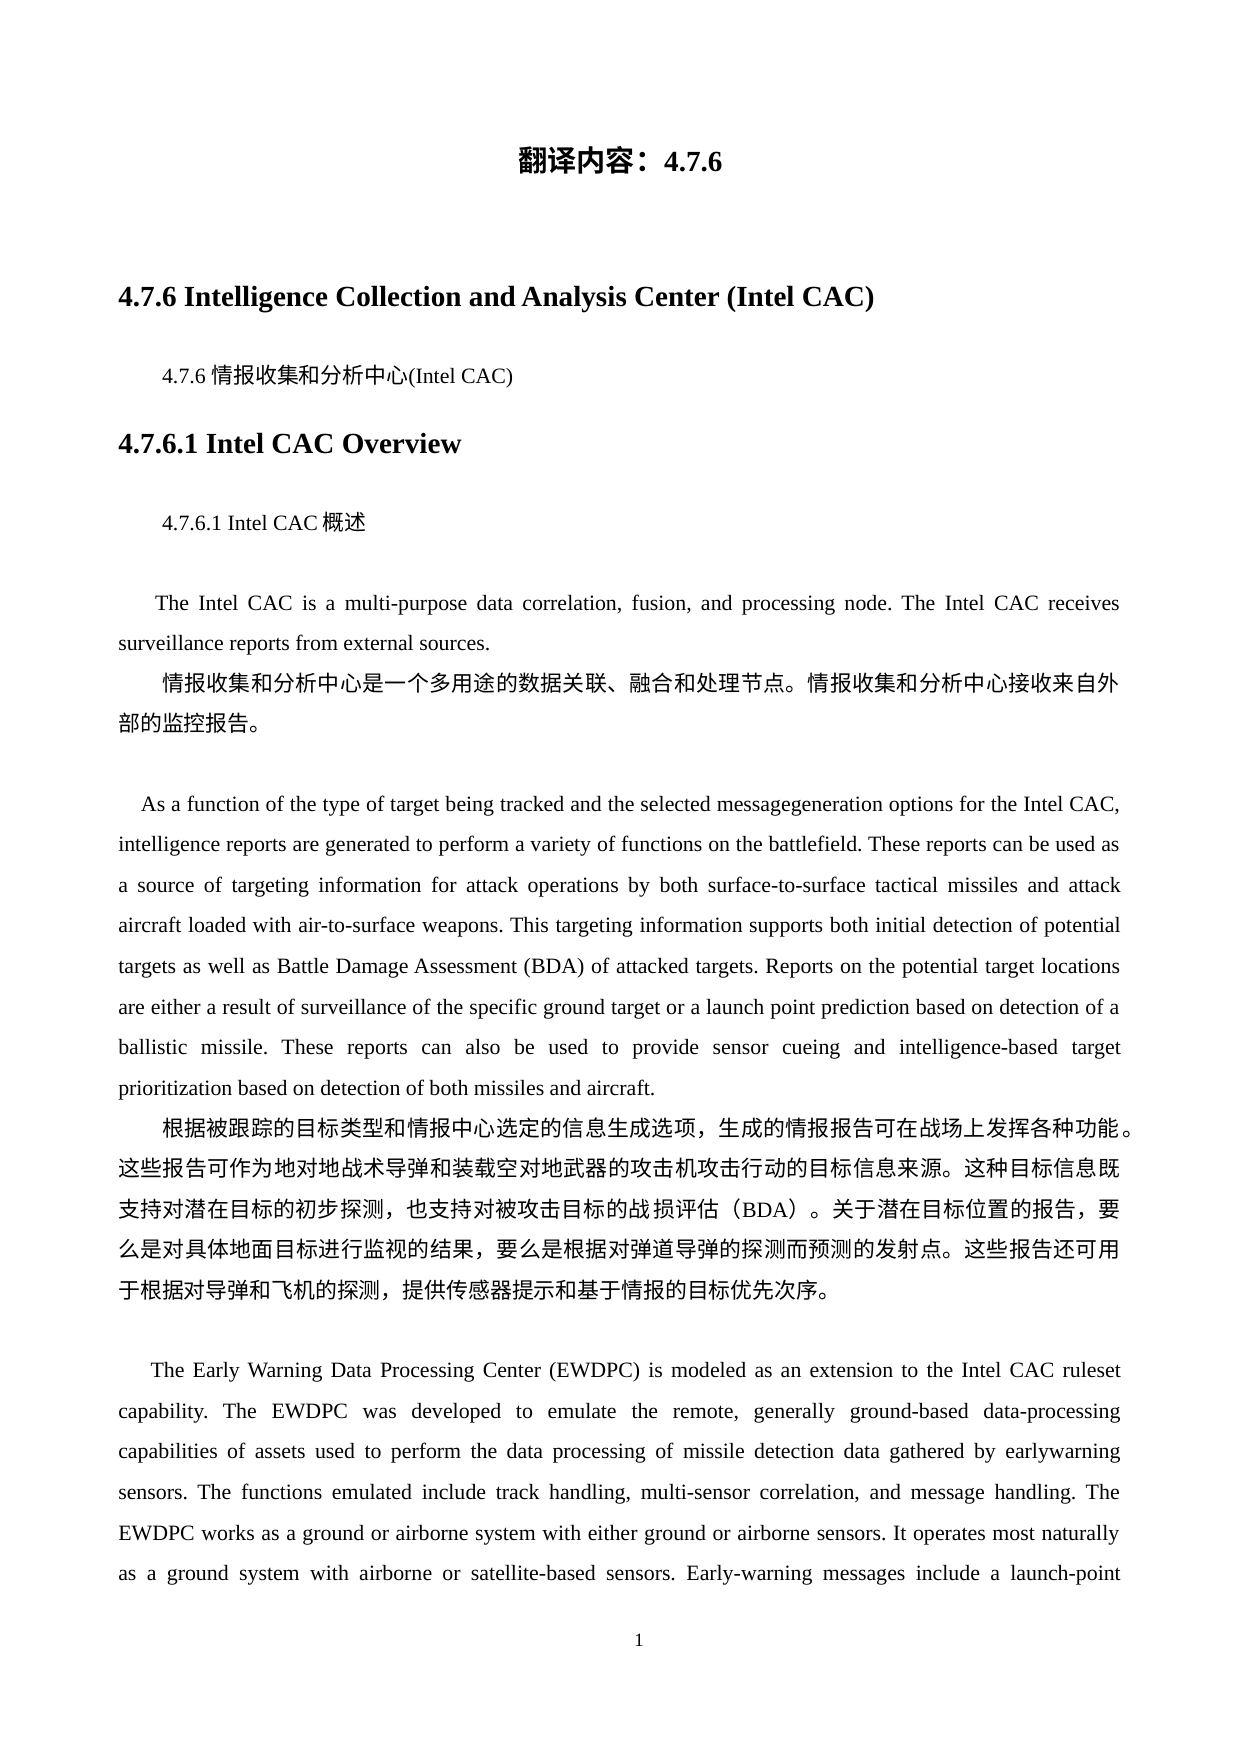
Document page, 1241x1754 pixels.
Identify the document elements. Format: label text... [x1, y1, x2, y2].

text 根据被跟踪的目标类型和情报中心选定的信息生成选项，生成的情报报告可在战场上发挥各种功能。这些报告可作为地对地战术导弹和装载空对地武器的攻击机攻击行动的目标信息来源。这种目标信息既支持对潜在目标的初步探测，也支持对被攻击目标的战损评估（BDA）。关于潜在目标位置的报告，要么是对具体地面目标进行监视的结果，要么是根据对弹道导弹的探测而预测的发射点。这些报告还可用于根据对导弹和飞机的探测，提供传感器提示和基于情报的目标优先次序。 [118, 1110, 1122, 1305]
subtitle 4.7.6 Intelligence Collection and Analysis Center (Intel CAC) [118, 263, 1122, 328]
text 翻译内容：4.7.6 [118, 126, 1122, 191]
text 情报收集和分析中心是一个多用途的数据关联、融合和处理节点。情报收集和分析中心接收来自外部的监控报告。 [118, 665, 1122, 738]
text 4.7.6.1 Intel CAC概述 [118, 505, 1122, 537]
subtitle 4.7.6.1 Intel CAC Overview [118, 411, 1122, 476]
text 4.7.6 情报收集和分析中心(Intel CAC) [118, 358, 1122, 390]
text The Intel CAC is a multi-purpose data correlation, fusion, and processing node. The Intel CAC receives surveillance reports from external sources. [118, 545, 1122, 659]
text As a function of the type of target being tracked and the selected messagegeneration options for the Intel CAC, intelligence reports are generated to perform a variety of functions on the battlefield. These reports can be used as a source of targeting information for attack operations by both surface-to-surface tactical missiles and attack aircraft loaded with air-to-surface weapons. This targeting information supports both initial detection of potential targets as well as Battle Damage Assessment (BDA) of attacked targets. Reports on the potential target locations are either a result of surveillance of the specific ground target or a launch point prediction based on detection of a ballistic missile. These reports can also be used to provide sensor cueing and intelligence-based target prioritization based on detection of both missiles and aircraft. [118, 746, 1122, 1104]
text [118, 1313, 1122, 1589]
